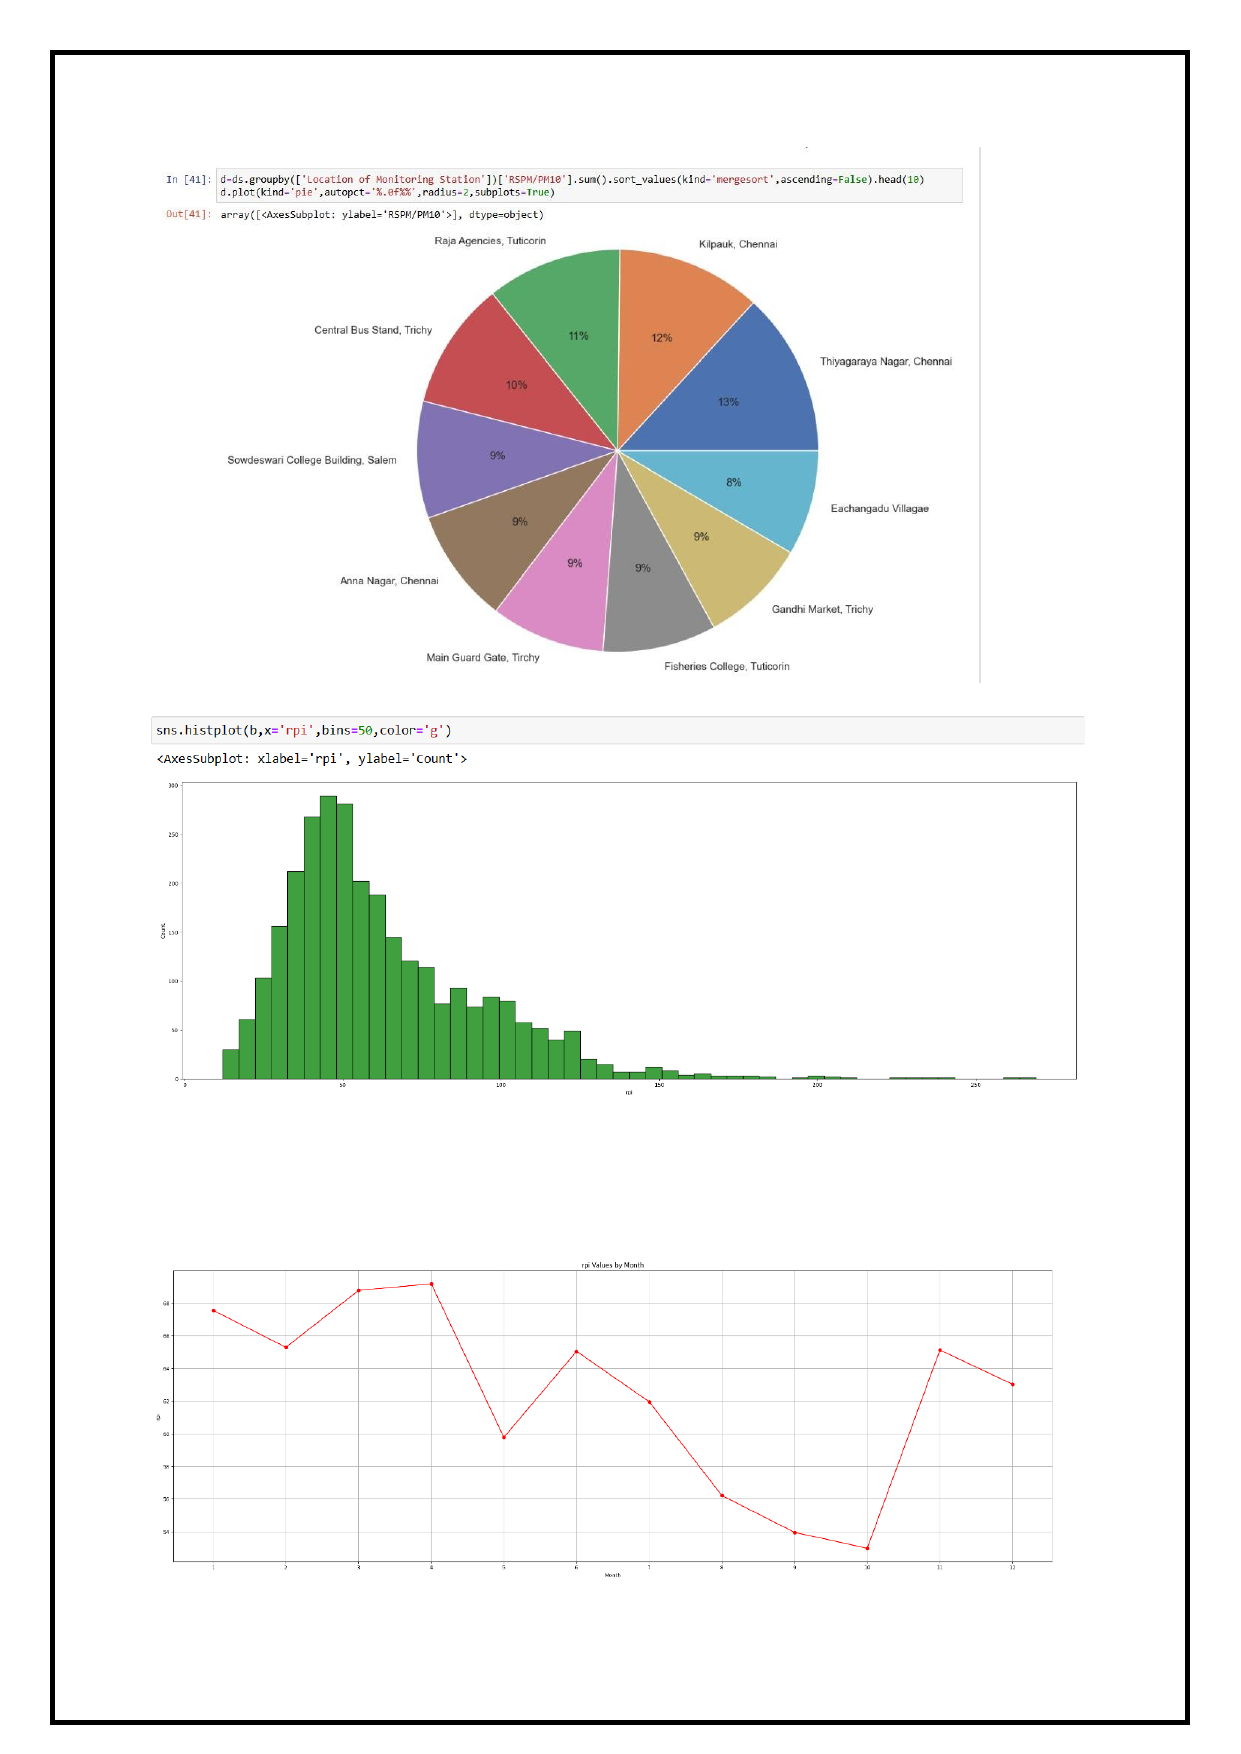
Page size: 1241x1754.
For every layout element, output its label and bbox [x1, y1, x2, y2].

picture [156, 1262, 1053, 1577]
picture [151, 716, 1085, 1095]
picture [161, 147, 981, 683]
